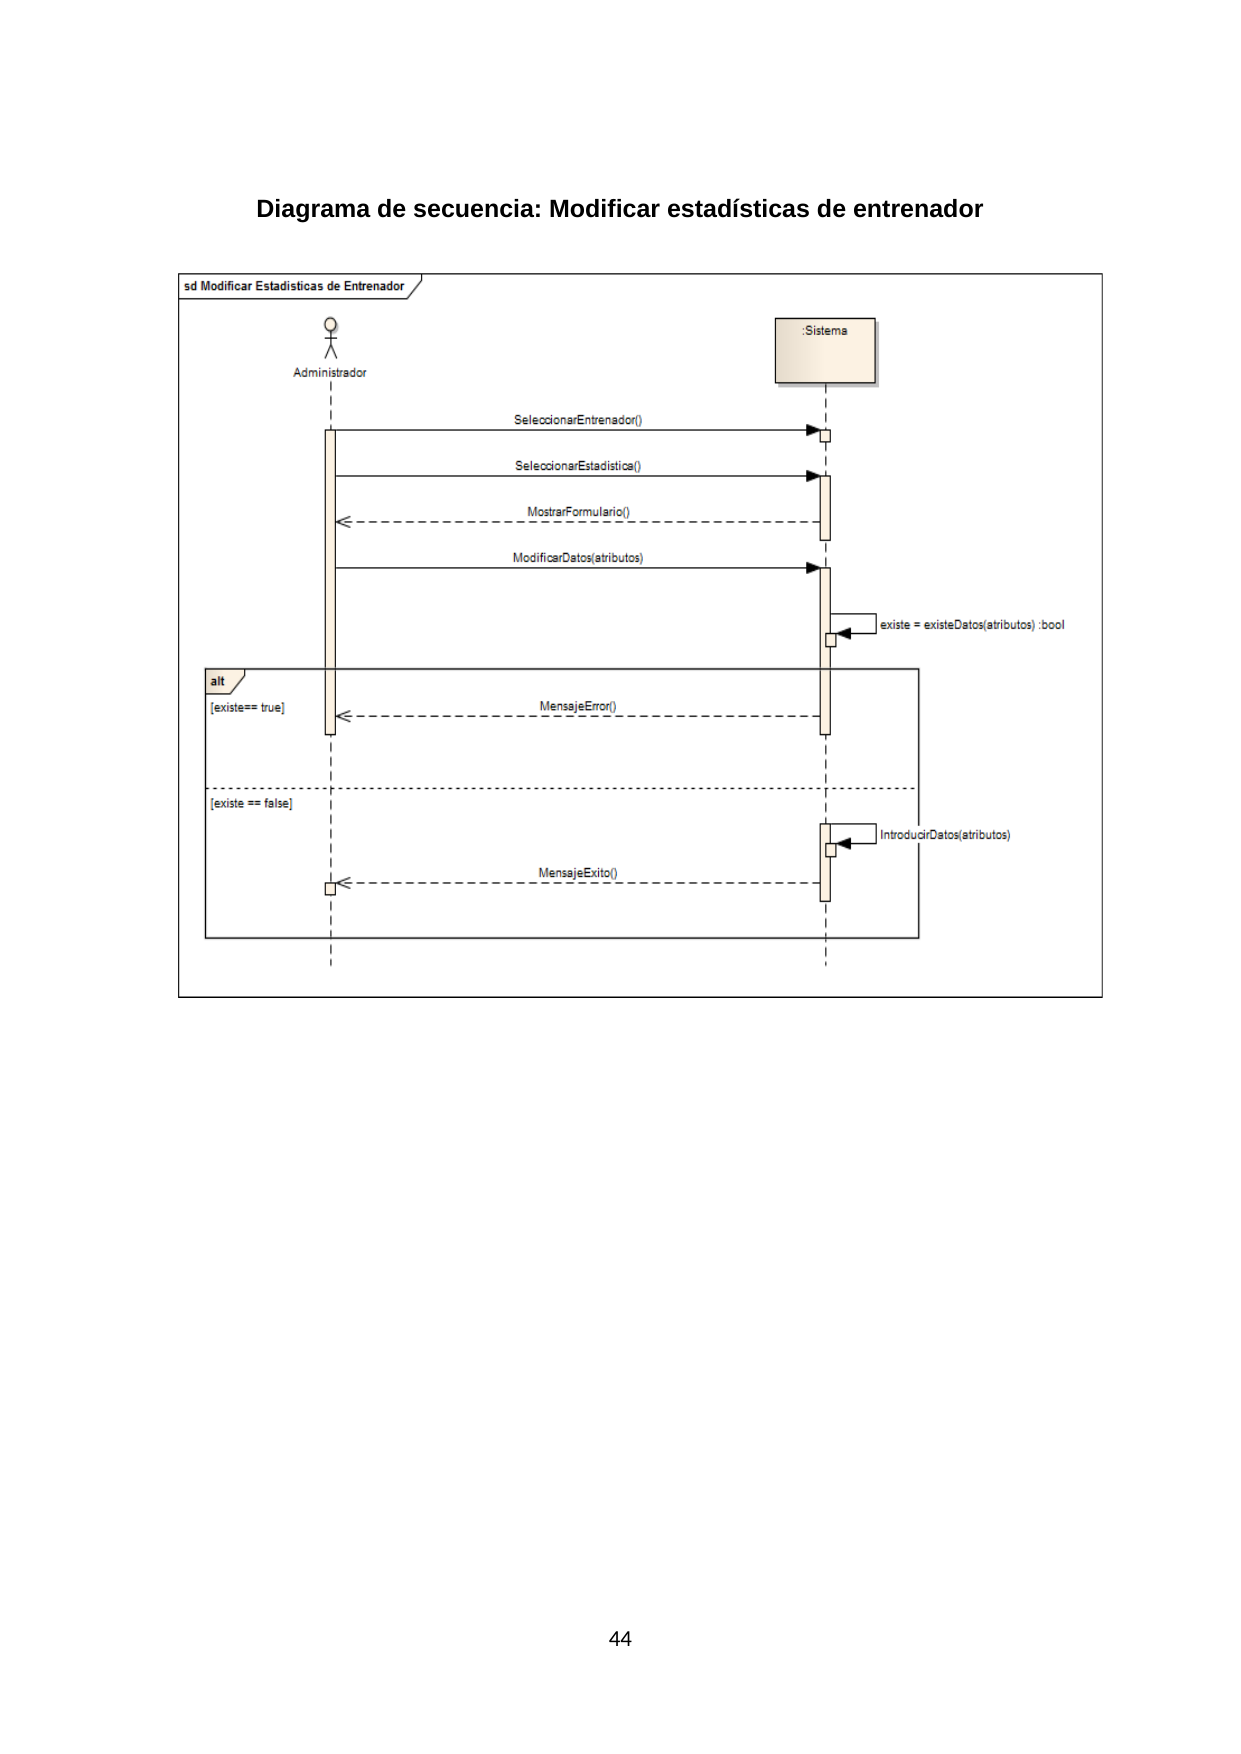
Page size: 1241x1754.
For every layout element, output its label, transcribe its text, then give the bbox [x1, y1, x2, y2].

picture [177, 272, 1103, 998]
subtitle Diagrama de secuencia: Modificar estadísticas de entrenador [177, 194, 1063, 223]
